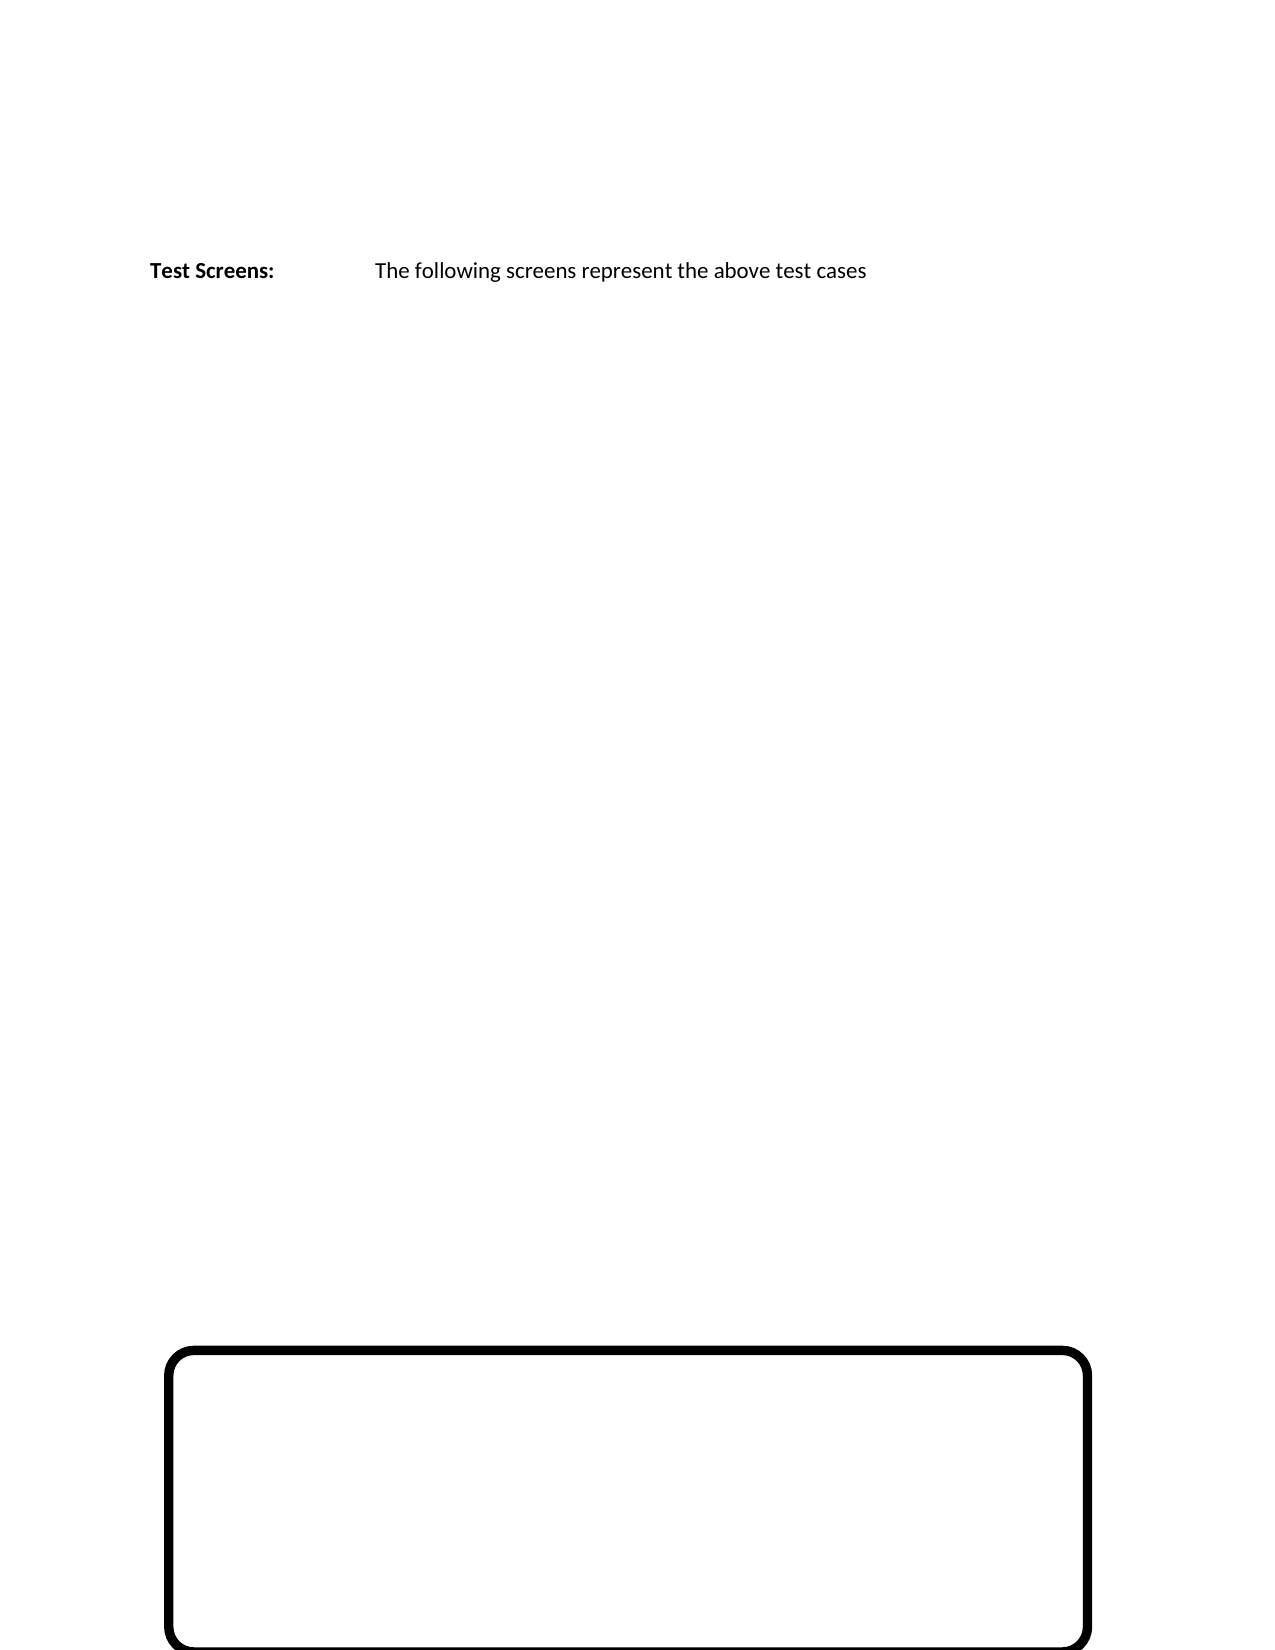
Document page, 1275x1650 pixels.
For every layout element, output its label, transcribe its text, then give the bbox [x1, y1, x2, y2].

text Test Screens: The following screens represent the above test cases [150, 256, 1125, 284]
